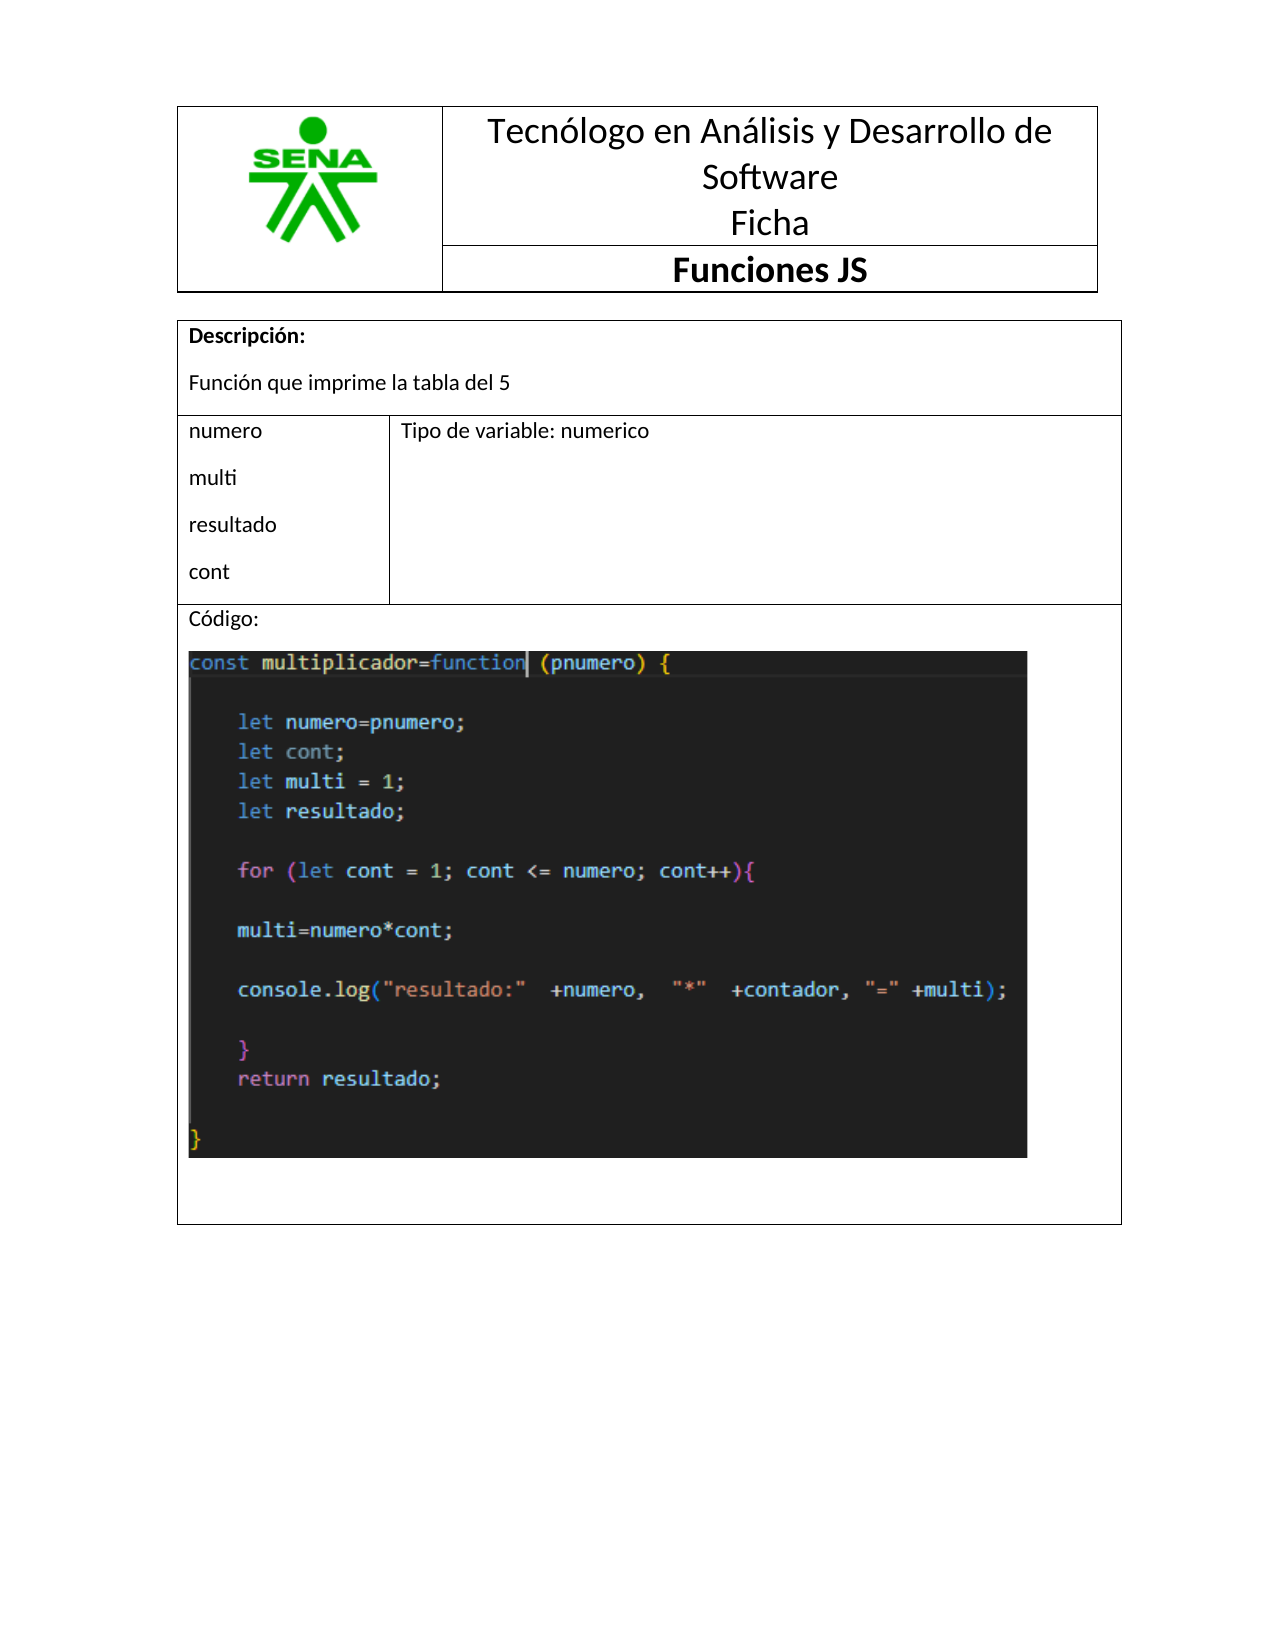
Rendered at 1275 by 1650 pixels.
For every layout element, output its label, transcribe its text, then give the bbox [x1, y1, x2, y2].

table_cell Descripción: Función que imprime la tabla del 5 [178, 321, 1121, 415]
picture [188, 651, 1028, 1158]
picture [230, 107, 391, 259]
table_cell Código: [178, 605, 1121, 1223]
table_cell numero multi resultado cont [178, 416, 389, 603]
table_cell Tipo de variable: numerico [390, 416, 1121, 603]
